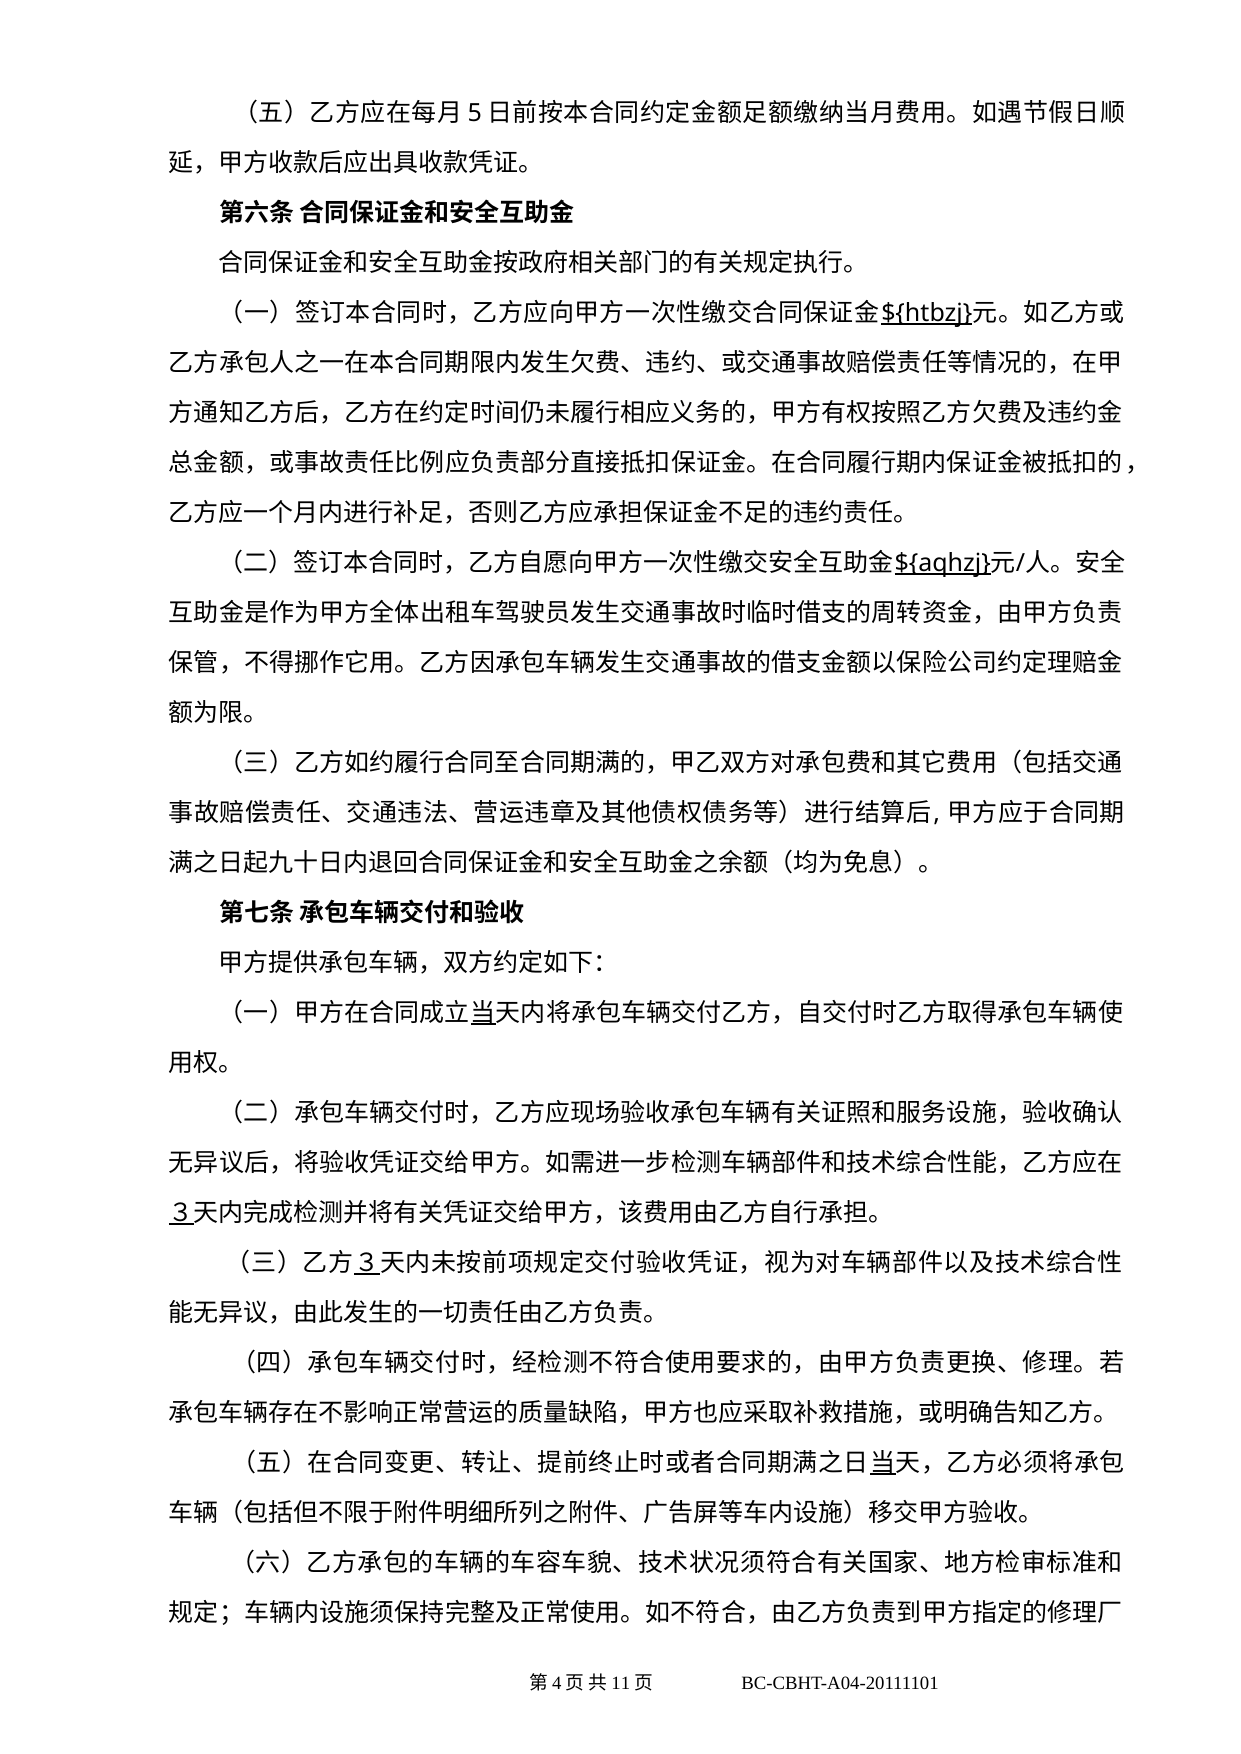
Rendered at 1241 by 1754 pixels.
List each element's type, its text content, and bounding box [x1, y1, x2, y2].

text 第七条 承包车辆交付和验收 [169, 881, 1125, 931]
text 甲方提供承包车辆，双方约定如下： [169, 931, 1125, 981]
text （三）乙方３天内未按前项规定交付验收凭证，视为对车辆部件以及技术综合性能无异议，由此发生的一切责任由乙方负责。 [169, 1231, 1125, 1331]
text 第六条 合同保证金和安全互助金 [169, 181, 1125, 231]
text （五）乙方应在每月5日前按本合同约定金额足额缴纳当月费用。如遇节假日顺延，甲方收款后应出具收款凭证。 [169, 81, 1125, 181]
text （二）承包车辆交付时，乙方应现场验收承包车辆有关证照和服务设施，验收确认无异议后，将验收凭证交给甲方。如需进一步检测车辆部件和技术综合性能，乙方应在３天内完成检测并将有关凭证交给甲方，该费用由乙方自行承担。 [169, 1081, 1125, 1231]
text （一）签订本合同时，乙方应向甲方一次性缴交合同保证金${htbzj}元。如乙方或乙方承包人之一在本合同期限内发生欠费、违约、或交通事故赔偿责任等情况的，在甲方通知乙方后，乙方在约定时间仍未履行相应义务的，甲方有权按照乙方欠费及违约金总金额，或事故责任比例应负责部分直接抵扣保证金。在合同履行期内保证金被抵扣的，乙方应一个月内进行补足，否则乙方应承担保证金不足的违约责任。 [169, 281, 1125, 531]
text （一）甲方在合同成立当天内将承包车辆交付乙方，自交付时乙方取得承包车辆使用权。 [169, 981, 1125, 1081]
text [169, 1531, 1125, 1631]
text （二）签订本合同时，乙方自愿向甲方一次性缴交安全互助金${aqhzj}元/人。安全互助金是作为甲方全体出租车驾驶员发生交通事故时临时借支的周转资金，由甲方负责保管，不得挪作它用。乙方因承包车辆发生交通事故的借支金额以保险公司约定理赔金额为限。 [169, 531, 1125, 731]
text （五）在合同变更、转让、提前终止时或者合同期满之日当天，乙方必须将承包车辆（包括但不限于附件明细所列之附件、广告屏等车内设施）移交甲方验收。 [169, 1431, 1125, 1531]
text （四）承包车辆交付时，经检测不符合使用要求的，由甲方负责更换、修理。若承包车辆存在不影响正常营运的质量缺陷，甲方也应采取补救措施，或明确告知乙方。 [169, 1331, 1125, 1431]
text （三）乙方如约履行合同至合同期满的，甲乙双方对承包费和其它费用（包括交通事故赔偿责任、交通违法、营运违章及其他债权债务等）进行结算后, 甲方应于合同期满之日起九十日内退回合同保证金和安全互助金之余额（均为免息）。 [169, 731, 1125, 881]
text 合同保证金和安全互助金按政府相关部门的有关规定执行。 [169, 231, 1125, 281]
